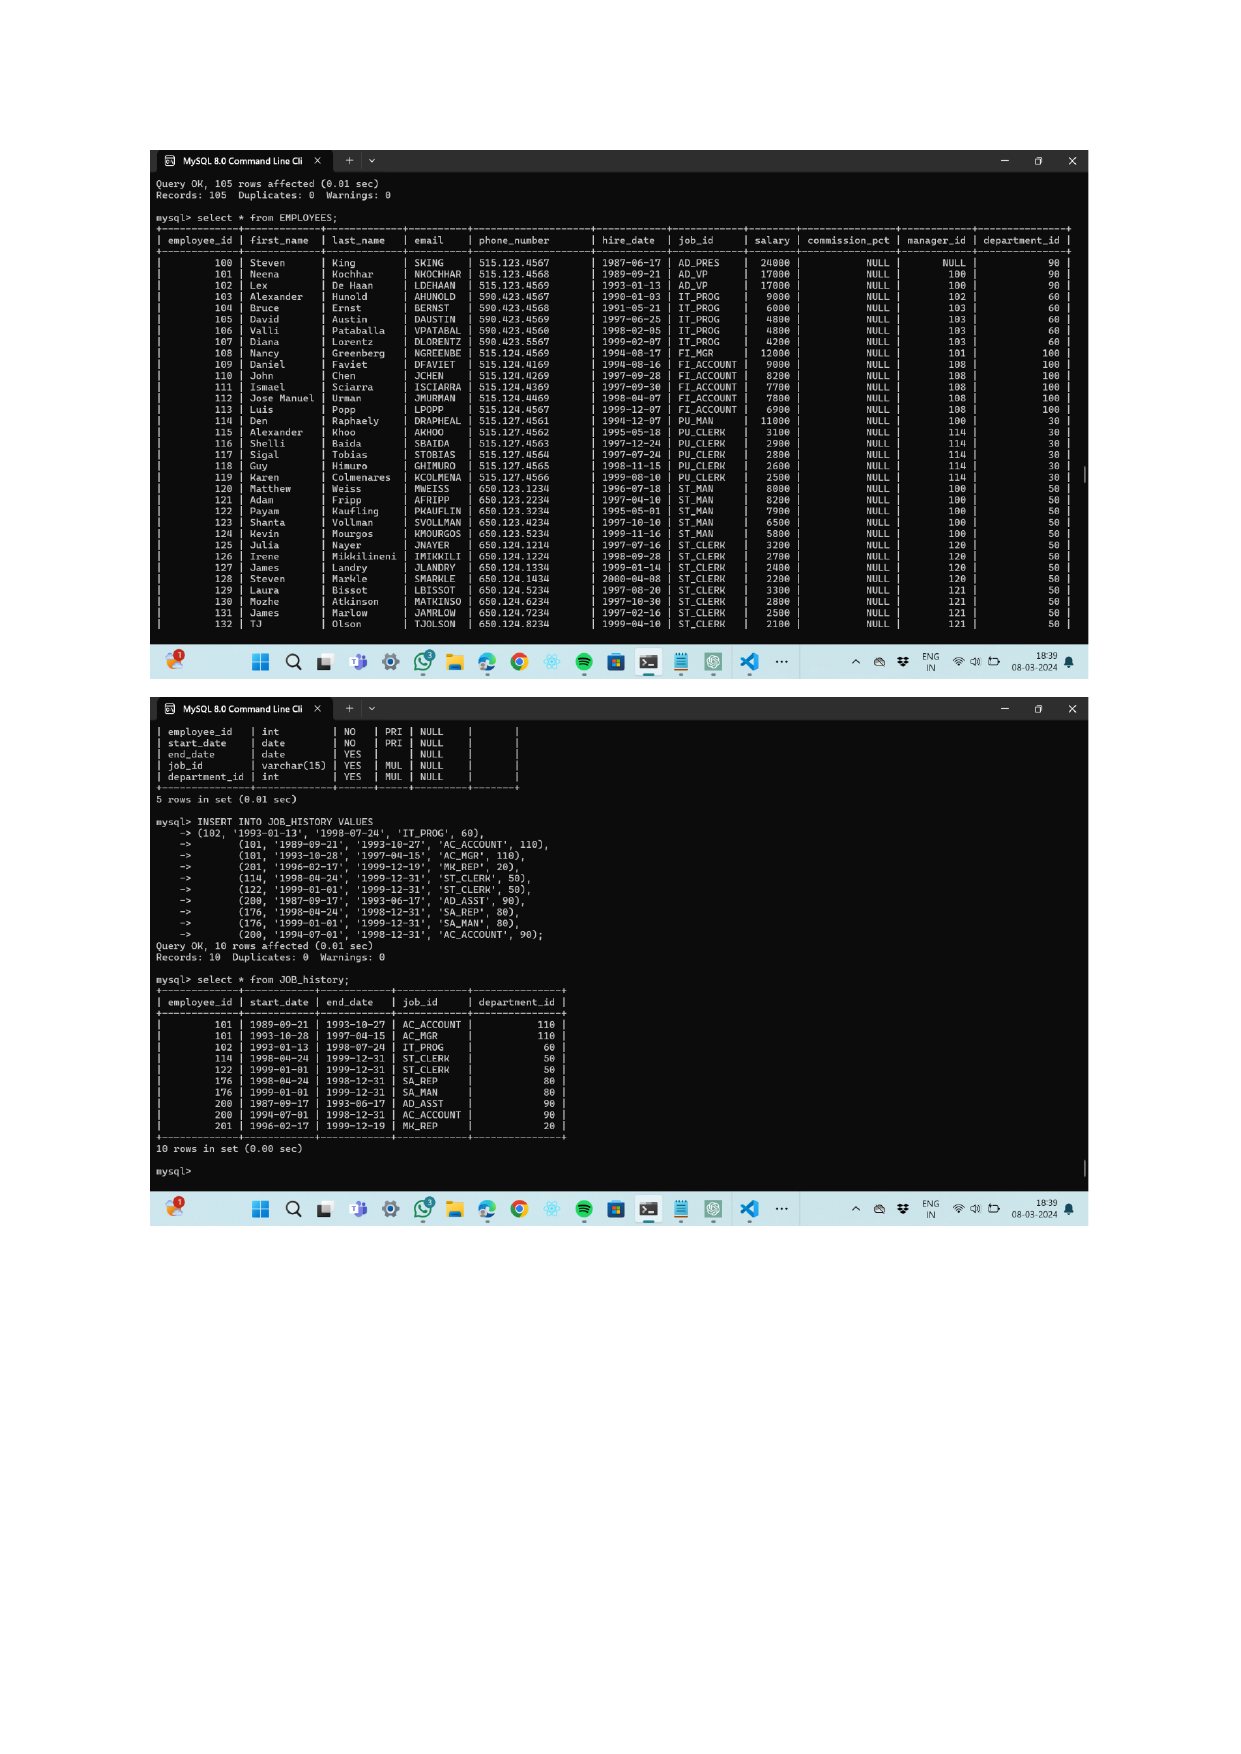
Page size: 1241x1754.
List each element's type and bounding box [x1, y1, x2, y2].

picture [150, 697, 1089, 1226]
picture [150, 150, 1089, 679]
